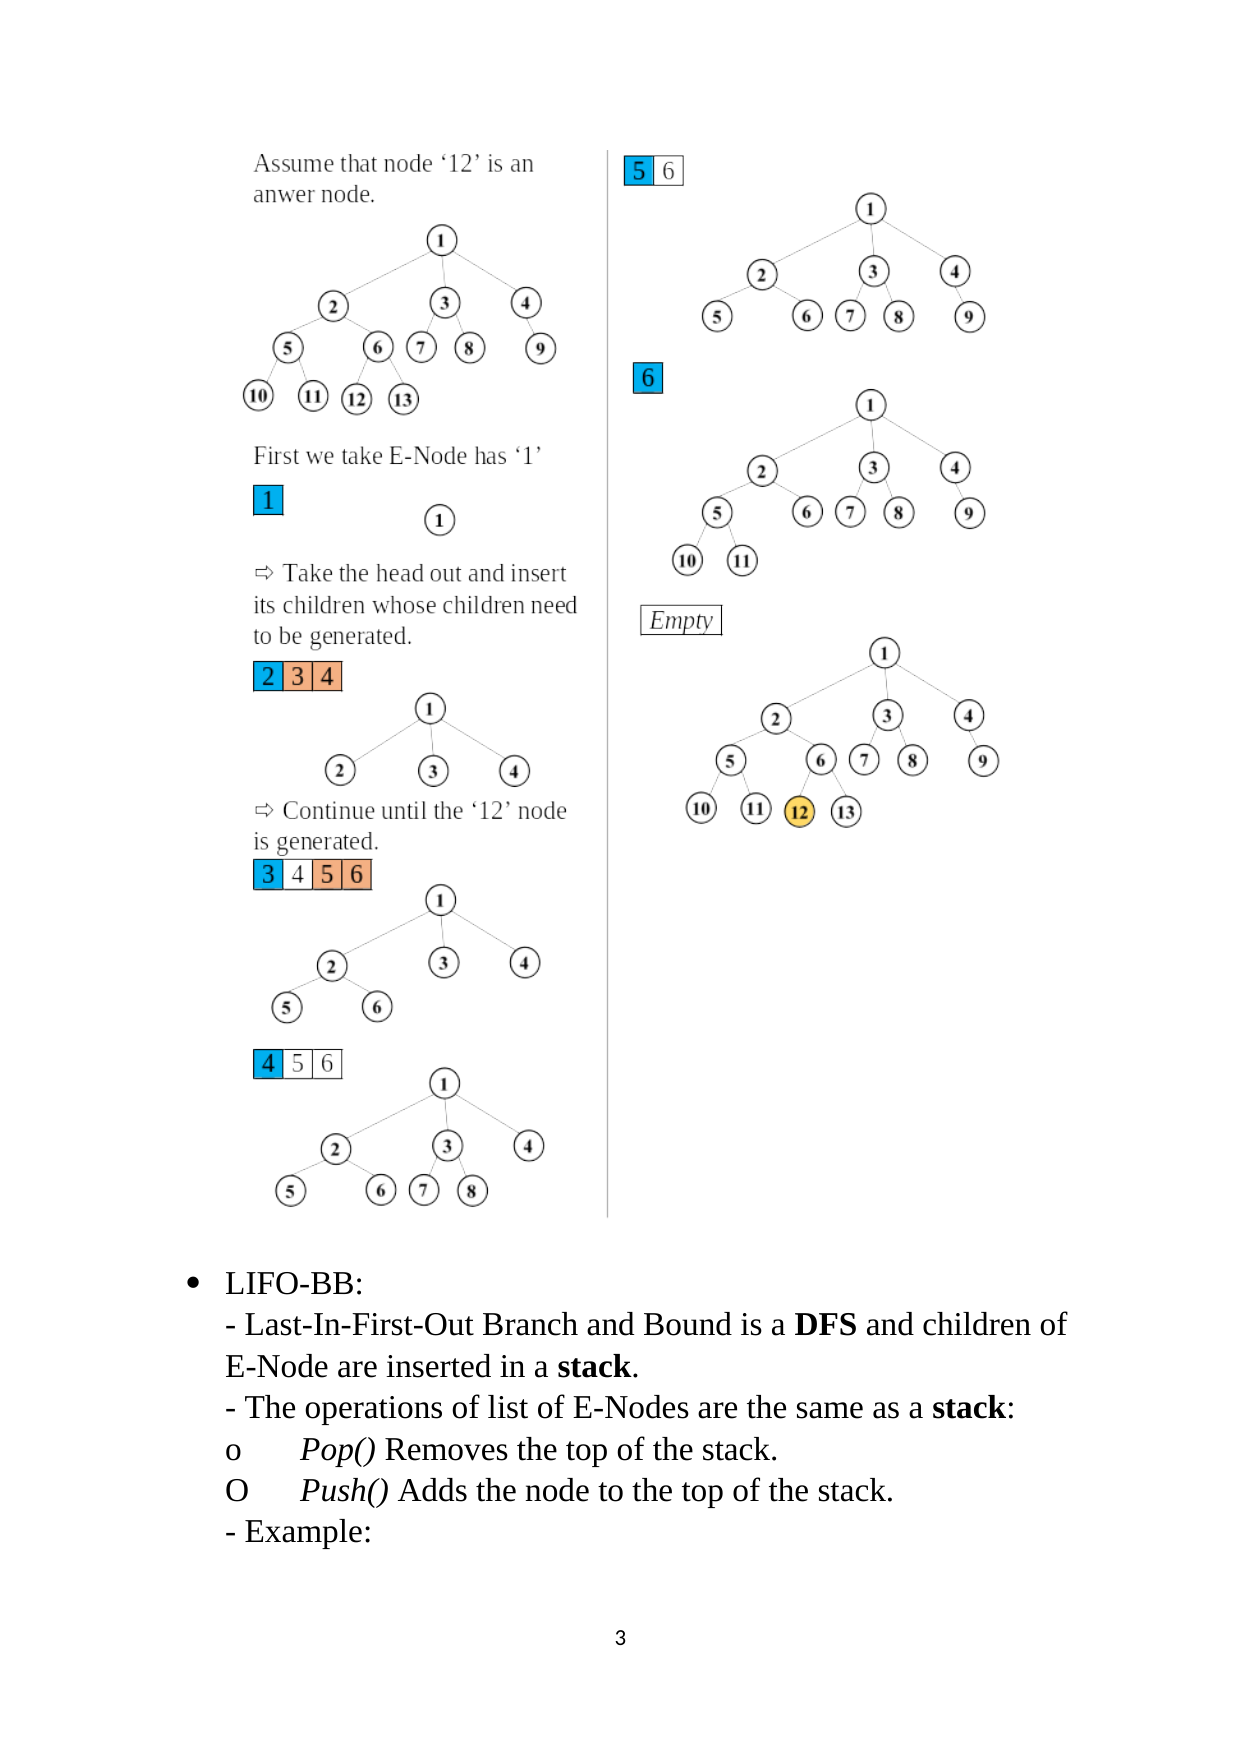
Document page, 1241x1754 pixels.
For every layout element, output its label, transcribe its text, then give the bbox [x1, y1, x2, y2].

list O Push() Adds the node to the top of the stack. [225, 1470, 1090, 1508]
list o Pop() Removes the top of the stack. [225, 1429, 1090, 1467]
list - Last-In-First-Out Branch and Bound is a DFS and children of E-Node are inserted in a stack. [225, 1305, 1090, 1384]
list - The operations of list of E-Nodes are the same as a stack: [225, 1387, 1090, 1426]
list - Example: [225, 1511, 1090, 1550]
list LIFO-BB: [187, 1263, 1090, 1302]
